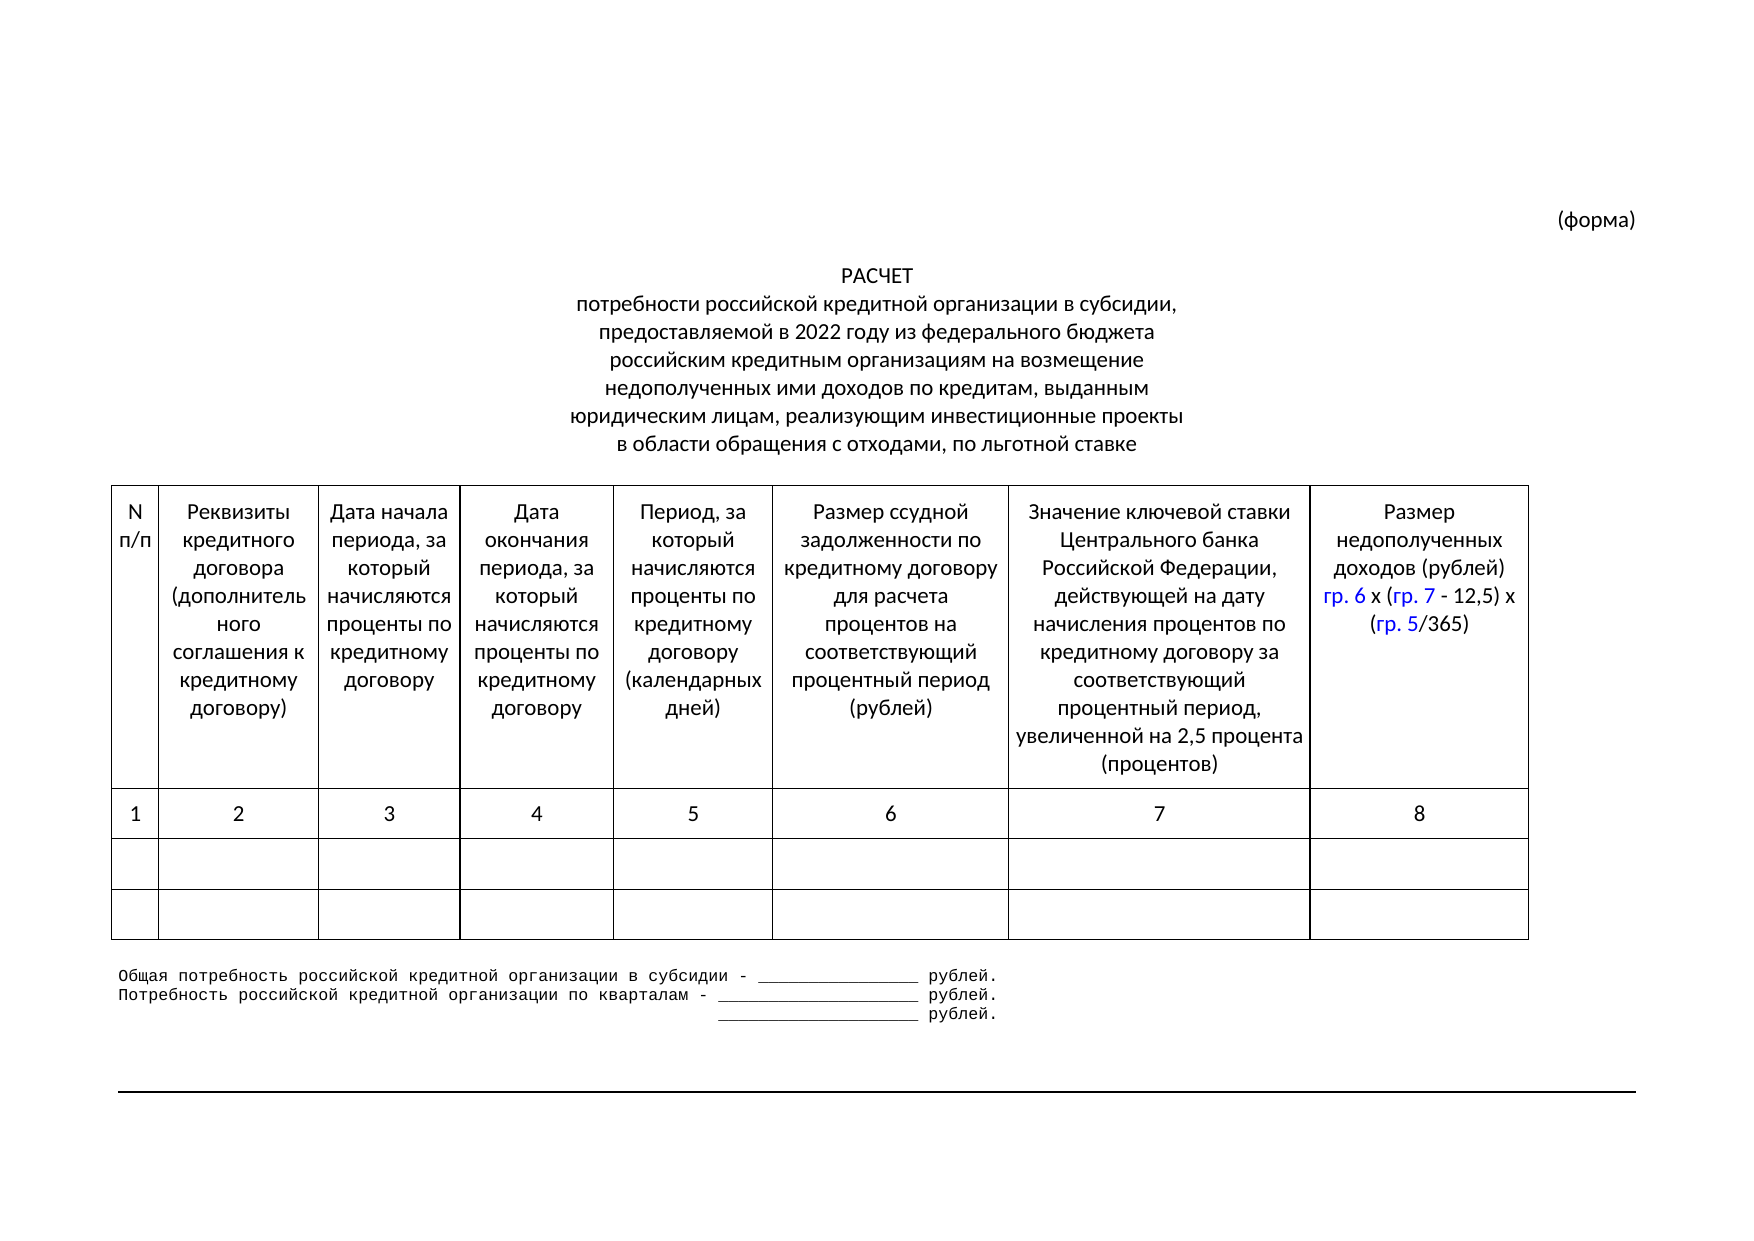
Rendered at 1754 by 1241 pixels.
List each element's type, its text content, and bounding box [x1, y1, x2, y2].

text юридическим лицам, реализующим инвестиционные проекты [118, 401, 1636, 429]
table_cell 8 [1311, 789, 1528, 838]
table_cell [614, 890, 772, 939]
table_cell [773, 839, 1008, 888]
table_cell 4 [461, 789, 613, 838]
table_header Реквизиты кредитного договора (дополнительного соглашения к кредитному договору) [159, 486, 318, 788]
table_cell [1009, 839, 1309, 888]
table_header Период, за который начисляются проценты по кредитному договору (календарных дней) [614, 486, 772, 788]
table_header Дата окончания периода, за который начисляются проценты по кредитному договору [461, 486, 613, 788]
table_cell [319, 839, 459, 888]
table_cell [112, 839, 158, 888]
table_cell 7 [1009, 789, 1309, 838]
table_cell [1009, 890, 1309, 939]
table_header N п/п [112, 486, 158, 788]
table_cell [461, 839, 613, 888]
table_cell [159, 890, 318, 939]
text недополученных ими доходов по кредитам, выданным [118, 373, 1636, 401]
table_cell [461, 890, 613, 939]
text потребности российской кредитной организации в субсидии, [118, 289, 1636, 317]
table_cell [773, 890, 1008, 939]
text Потребность российской кредитной организации по кварталам - ____________________ рублей. [118, 987, 1636, 1006]
table_cell [319, 890, 459, 939]
table_header Дата начала периода, за который начисляются проценты по кредитному договору [319, 486, 459, 788]
text в области обращения с отходами, по льготной ставке [118, 429, 1636, 457]
text (форма) [118, 205, 1636, 233]
text Общая потребность российской кредитной организации в субсидии - ________________ рублей. [118, 968, 1636, 987]
table_header Размер ссудной задолженности по кредитному договору для расчета процентов на соответствующий процентный период (рублей) [773, 486, 1008, 788]
text предоставляемой в 2022 году из федерального бюджета [118, 317, 1636, 345]
table_cell [614, 839, 772, 888]
table_cell 1 [112, 789, 158, 838]
text российским кредитным организациям на возмещение [118, 345, 1636, 373]
table_cell [1311, 890, 1528, 939]
table_header Значение ключевой ставки Центрального банка Российской Федерации, действующей на дату начисления процентов по кредитному договору за соответствующий процентный период, увеличенной на 2,5 процента (процентов) [1009, 486, 1309, 788]
text РАСЧЕТ [118, 261, 1636, 289]
table_cell [112, 890, 158, 939]
text ____________________ рублей. [118, 1006, 1636, 1024]
table_cell [1311, 839, 1528, 888]
table_cell 6 [773, 789, 1008, 838]
table_cell 2 [159, 789, 318, 838]
table_cell [159, 839, 318, 888]
table_header Размер недополученных доходов (рублей) гр. 6 x (гр. 7 - 12,5) x (гр. 5/365) [1311, 486, 1528, 788]
table_cell 5 [614, 789, 772, 838]
table_cell 3 [319, 789, 459, 838]
